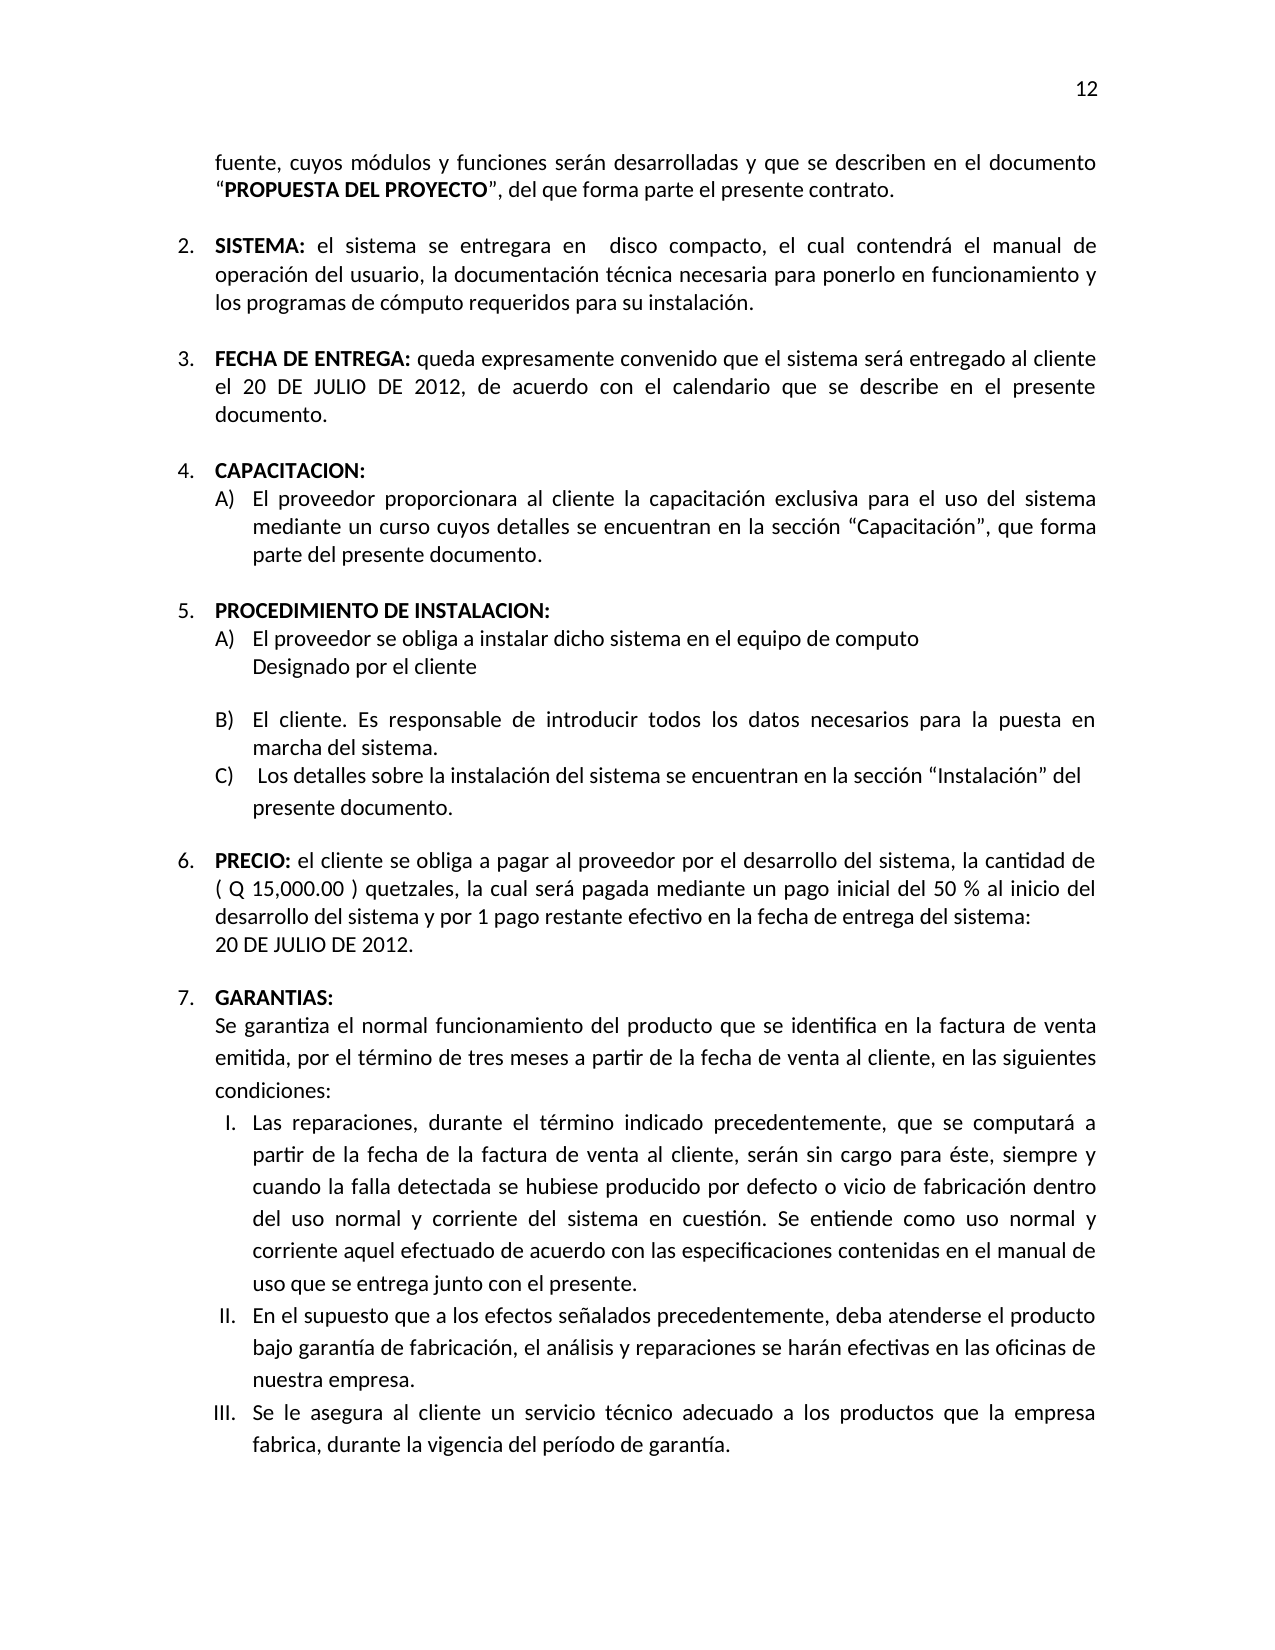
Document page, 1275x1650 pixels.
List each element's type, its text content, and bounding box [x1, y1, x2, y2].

list CAPACITACION: [177, 456, 1098, 484]
list PRECIO: el cliente se obliga a pagar al proveedor por el desarrollo del sistema, la cantidad de ( Q 15,000.00 ) quetzales, la cual será pagada mediante un pago inicial del 50 % al inicio del desarrollo del sistema y por 1 pago restante efectivo en la fecha de entrega del sistema: [177, 846, 1098, 930]
text 20 DE JULIO DE 2012. [177, 930, 1098, 958]
list El proveedor proporcionara al cliente la capacitación exclusiva para el uso del sistema mediante un curso cuyos detalles se encuentran en la sección “Capacitación”, que forma parte del presente documento. [215, 484, 1098, 568]
list GARANTIAS: [177, 983, 1098, 1011]
list Los detalles sobre la instalación del sistema se encuentran en la sección “Instalación” del presente documento. [215, 761, 1098, 821]
list El cliente. Es responsable de introducir todos los datos necesarios para la puesta en marcha del sistema. [215, 705, 1098, 761]
list En el supuesto que a los efectos señalados precedentemente, deba atenderse el producto bajo garantía de fabricación, el análisis y reparaciones se harán efectivas en las oficinas de nuestra empresa. [236, 1301, 1098, 1393]
list PROCEDIMIENTO DE INSTALACION: [177, 596, 1098, 624]
list Las reparaciones, durante el término indicado precedentemente, que se computará a partir de la fecha de la factura de venta al cliente, serán sin cargo para éste, siempre y cuando la falla detectada se hubiese producido por defecto o vicio de fabricación dentro del uso normal y corriente del sistema en cuestión. Se entiende como uso normal y corriente aquel efectuado de acuerdo con las especificaciones contenidas en el manual de uso que se entrega junto con el presente. [236, 1108, 1098, 1297]
list El proveedor se obliga a instalar dicho sistema en el equipo de computo [215, 624, 1098, 652]
list FECHA DE ENTREGA: queda expresamente convenido que el sistema será entregado al cliente el 20 DE JULIO DE 2012, de acuerdo con el calendario que se describe en el presente documento. [177, 344, 1098, 428]
list SISTEMA: el sistema se entregara en disco compacto, el cual contendrá el manual de operación del usuario, la documentación técnica necesaria para ponerlo en funcionamiento y los programas de cómputo requeridos para su instalación. [177, 232, 1098, 316]
list Se le asegura al cliente un servicio técnico adecuado a los productos que la empresa fabrica, durante la vigencia del período de garantía. [236, 1398, 1098, 1458]
text Se garantiza el normal funcionamiento del producto que se identifica en la factura de venta emitida, por el término de tres meses a partir de la fecha de venta al cliente, en las siguientes condiciones: [215, 1011, 1098, 1104]
text Designado por el cliente [252, 652, 1098, 680]
